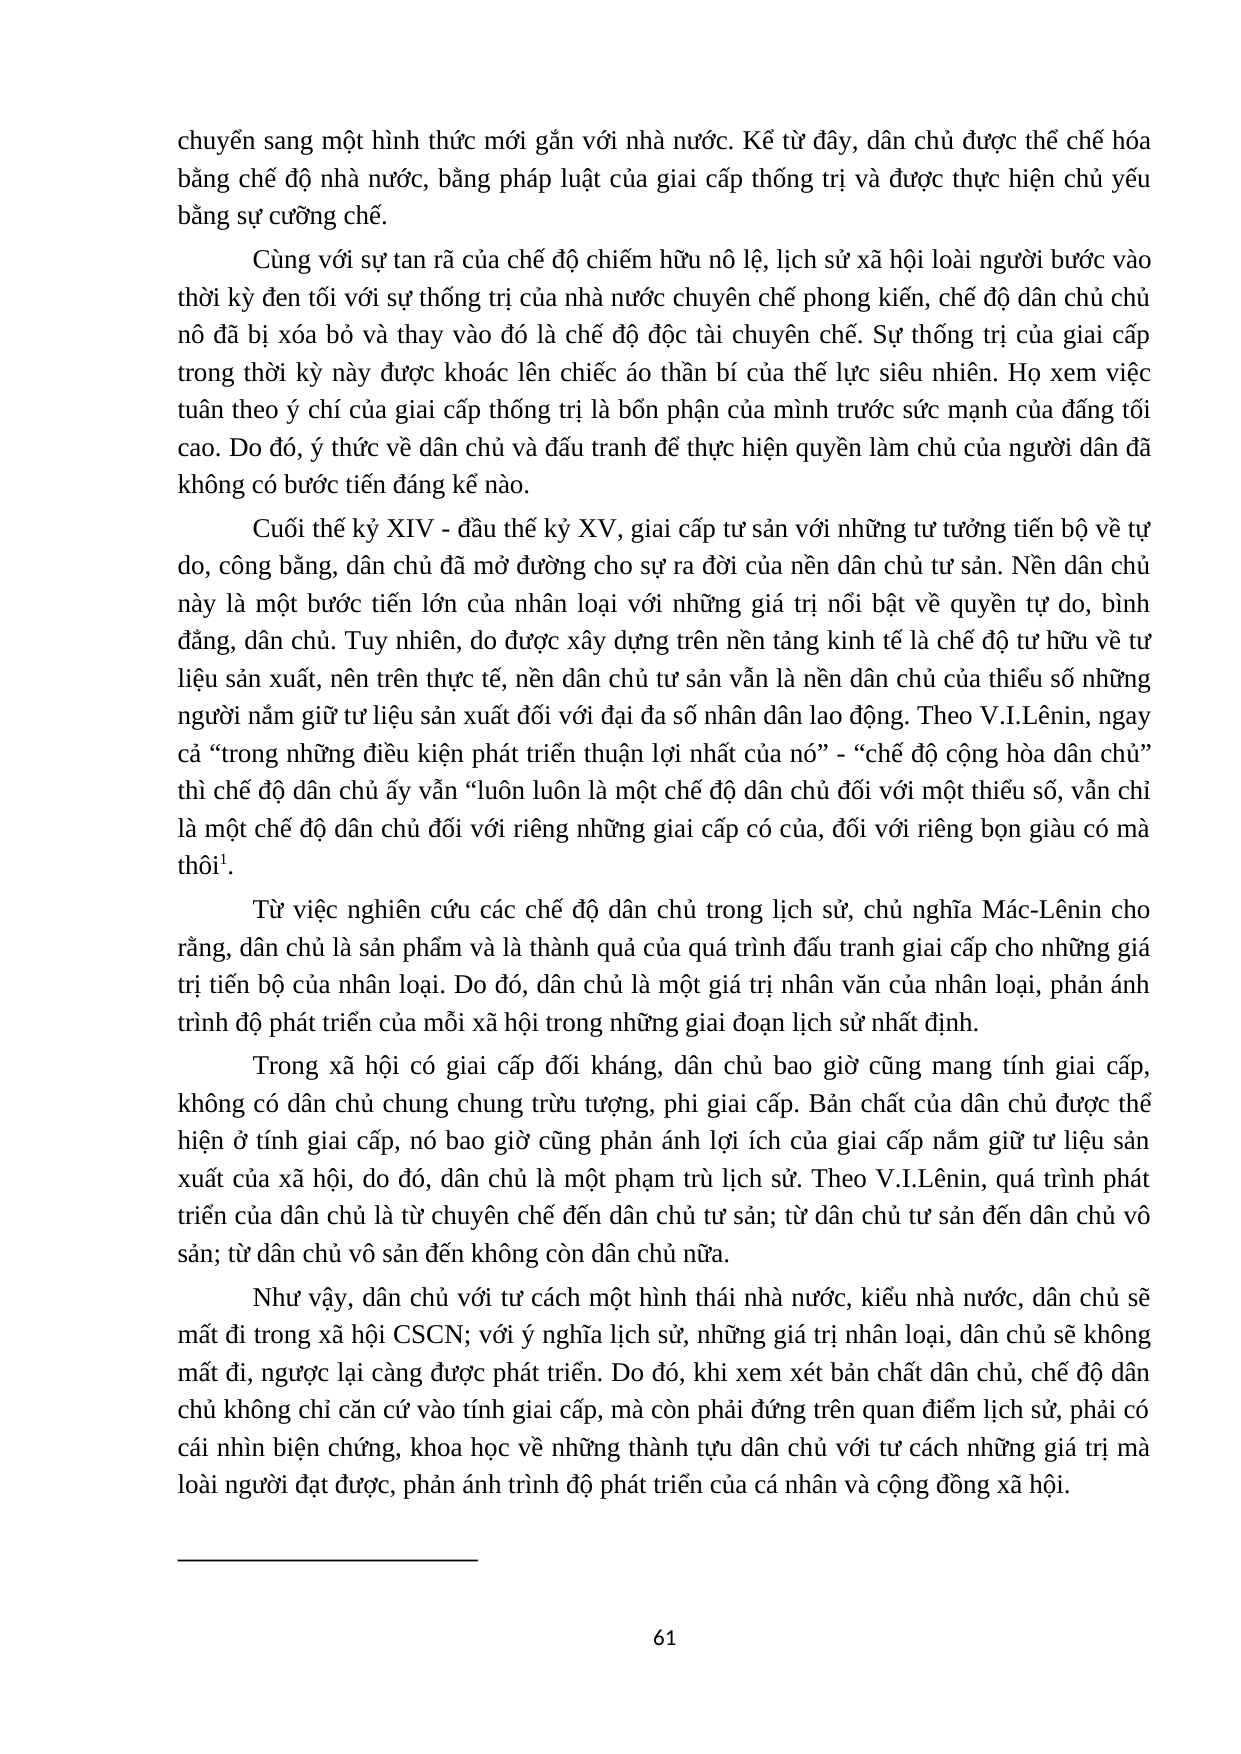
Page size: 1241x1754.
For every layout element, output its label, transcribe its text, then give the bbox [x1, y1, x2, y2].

text Cùng với sự tan rã của chế độ chiếm hữu nô lệ, lịch sử xã hội loài người bước vào thời kỳ đen tối với sự thống trị của nhà nước chuyên chế phong kiến, chế độ dân chủ chủ nô đã bị xóa bỏ và thay vào đó là chế độ độc tài chuyên chế. Sự thống trị của giai cấp trong thời kỳ này được khoác lên chiếc áo thần bí của thế lực siêu nhiên. Họ xem việc tuân theo ý chí của giai cấp thống trị là bổn phận của mình trước sức mạnh của đấng tối cao. Do đó, ý thức về dân chủ và đấu tranh để thực hiện quyền làm chủ của người dân đã không có bước tiến đáng kể nào. [177, 237, 1152, 499]
text Từ việc nghiên cứu các chế độ dân chủ trong lịch sử, chủ nghĩa Mác-Lênin cho rằng, dân chủ là sản phẩm và là thành quả của quá trình đấu tranh giai cấp cho những giá trị tiến bộ của nhân loại. Do đó, dân chủ là một giá trị nhân văn của nhân loại, phản ánh trình độ phát triển của mỗi xã hội trong những giai đoạn lịch sử nhất định. [177, 887, 1152, 1037]
text Cuối thế kỷ XIV - đầu thế kỷ XV, giai cấp tư sản với những tư tưởng tiến bộ về tự do, công bằng, dân chủ đã mở đường cho sự ra đời của nền dân chủ tư sản. Nền dân chủ này là một bước tiến lớn của nhân loại với những giá trị nổi bật về quyền tự do, bình đẳng, dân chủ. Tuy nhiên, do được xây dựng trên nền tảng kinh tế là chế độ tư hữu về tư liệu sản xuất, nên trên thực tế, nền dân chủ tư sản vẫn là nền dân chủ của thiểu số những người nắm giữ tư liệu sản xuất đối với đại đa số nhân dân lao động. Theo V.I.Lênin, ngay cả “trong những điều kiện phát triển thuận lợi nhất của nó” - “chế độ cộng hòa dân chủ” thì chế độ dân chủ ấy vẫn “luôn luôn là một chế độ dân chủ đối với một thiểu số, vẫn chỉ là một chế độ dân chủ đối với riêng những giai cấp có của, đối với riêng bọn giàu có mà thôi1. [177, 506, 1152, 881]
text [177, 118, 1152, 231]
text Trong xã hội có giai cấp đối kháng, dân chủ bao giờ cũng mang tính giai cấp, không có dân chủ chung chung trừu tượng, phi giai cấp. Bản chất của dân chủ được thể hiện ở tính giai cấp, nó bao giờ cũng phản ánh lợi ích của giai cấp nắm giữ tư liệu sản xuất của xã hội, do đó, dân chủ là một phạm trù lịch sử. Theo V.I.Lênin, quá trình phát triển của dân chủ là từ chuyên chế đến dân chủ tư sản; từ dân chủ tư sản đến dân chủ vô sản; từ dân chủ vô sản đến không còn dân chủ nữa. [177, 1043, 1152, 1268]
text Như vậy, dân chủ với tư cách một hình thái nhà nước, kiểu nhà nước, dân chủ sẽ mất đi trong xã hội CSCN; với ý nghĩa lịch sử, những giá trị nhân loại, dân chủ sẽ không mất đi, ngược lại càng được phát triển. Do đó, khi xem xét bản chất dân chủ, chế độ dân chủ không chỉ căn cứ vào tính giai cấp, mà còn phải đứng trên quan điểm lịch sử, phải có cái nhìn biện chứng, khoa học về những thành tựu dân chủ với tư cách những giá trị mà loài người đạt được, phản ánh trình độ phát triển của cá nhân và cộng đồng xã hội. [177, 1274, 1152, 1499]
picture [177, 1558, 482, 1564]
